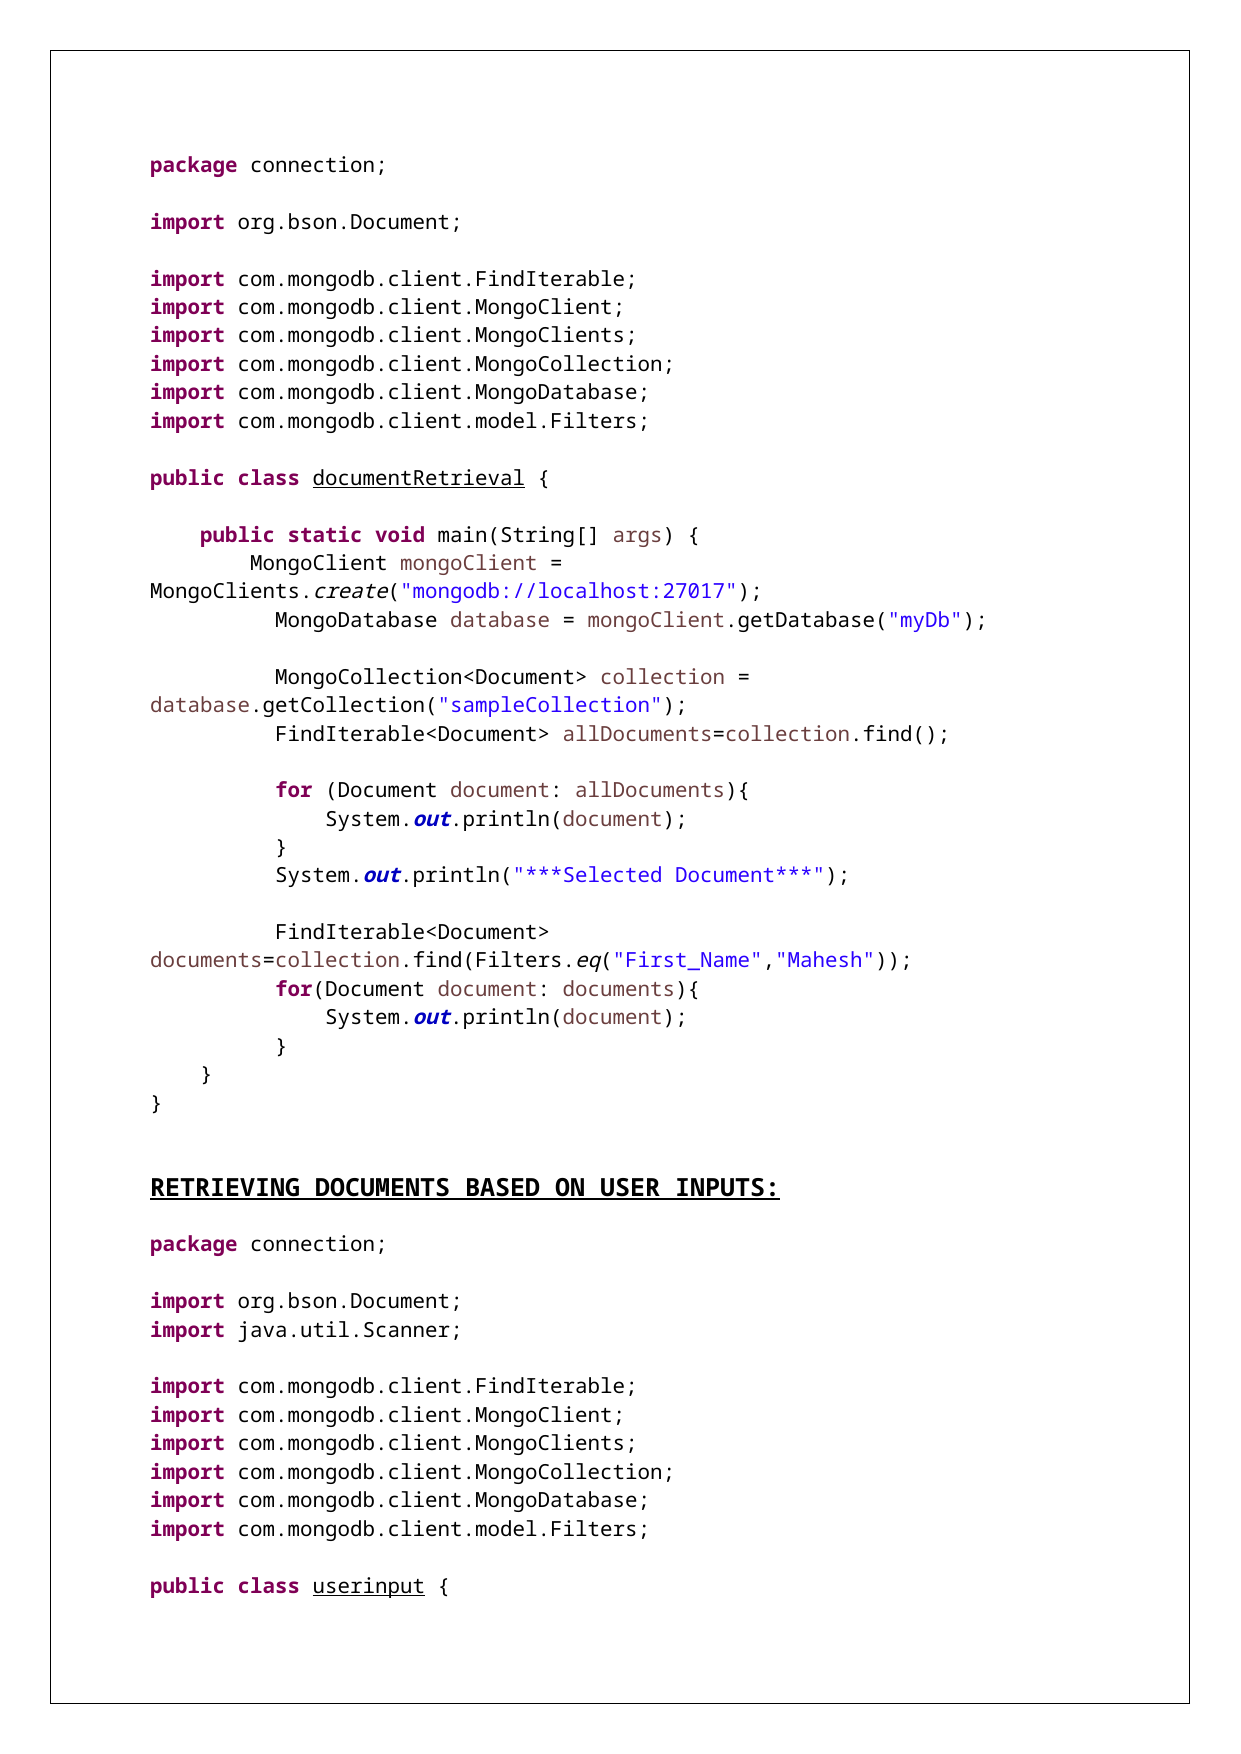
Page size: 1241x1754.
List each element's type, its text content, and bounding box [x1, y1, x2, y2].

text import com.mongodb.client.MongoClient; [150, 292, 1090, 321]
text public static void main(String[] args) { [150, 520, 1090, 548]
text import com.mongodb.client.MongoClient; [150, 1400, 1090, 1428]
text import org.bson.Document; [150, 207, 1090, 235]
text import java.util.Scanner; [150, 1315, 1090, 1343]
text } [150, 1031, 1090, 1059]
text for (Document document: allDocuments){ [150, 775, 1090, 804]
text for(Document document: documents){ [150, 974, 1090, 1002]
text System.out.println(document); [150, 804, 1090, 832]
text public class documentRetrieval { [150, 463, 1090, 491]
text public class userinput { [150, 1571, 1090, 1599]
text MongoDatabase database = mongoClient.getDatabase("myDb"); [150, 605, 1090, 633]
text import com.mongodb.client.MongoCollection; [150, 349, 1090, 377]
text } [150, 1088, 1090, 1116]
text import com.mongodb.client.model.Filters; [150, 406, 1090, 434]
text MongoCollection<Document> collection = database.getCollection("sampleCollection"); [150, 662, 1090, 719]
text FindIterable<Document> documents=collection.find(Filters.eq("First_Name","Mahesh")); [150, 917, 1090, 974]
text RETRIEVING DOCUMENTS BASED ON USER INPUTS: [150, 1169, 1090, 1203]
text import com.mongodb.client.FindIterable; [150, 264, 1090, 292]
text } [150, 1059, 1090, 1088]
text FindIterable<Document> allDocuments=collection.find(); [150, 719, 1090, 747]
text import com.mongodb.client.MongoCollection; [150, 1457, 1090, 1485]
text package connection; [150, 150, 1090, 178]
text package connection; [150, 1229, 1090, 1258]
text import com.mongodb.client.MongoClients; [150, 321, 1090, 349]
text import com.mongodb.client.model.Filters; [150, 1514, 1090, 1542]
text import org.bson.Document; [150, 1286, 1090, 1315]
text import com.mongodb.client.MongoDatabase; [150, 1485, 1090, 1514]
text } [150, 832, 1090, 861]
text System.out.println(document); [150, 1002, 1090, 1031]
text System.out.println("***Selected Document***"); [150, 861, 1090, 889]
text import com.mongodb.client.MongoClients; [150, 1428, 1090, 1457]
text import com.mongodb.client.MongoDatabase; [150, 377, 1090, 406]
text MongoClient mongoClient = MongoClients.create("mongodb://localhost:27017"); [150, 548, 1090, 605]
text import com.mongodb.client.FindIterable; [150, 1372, 1090, 1400]
